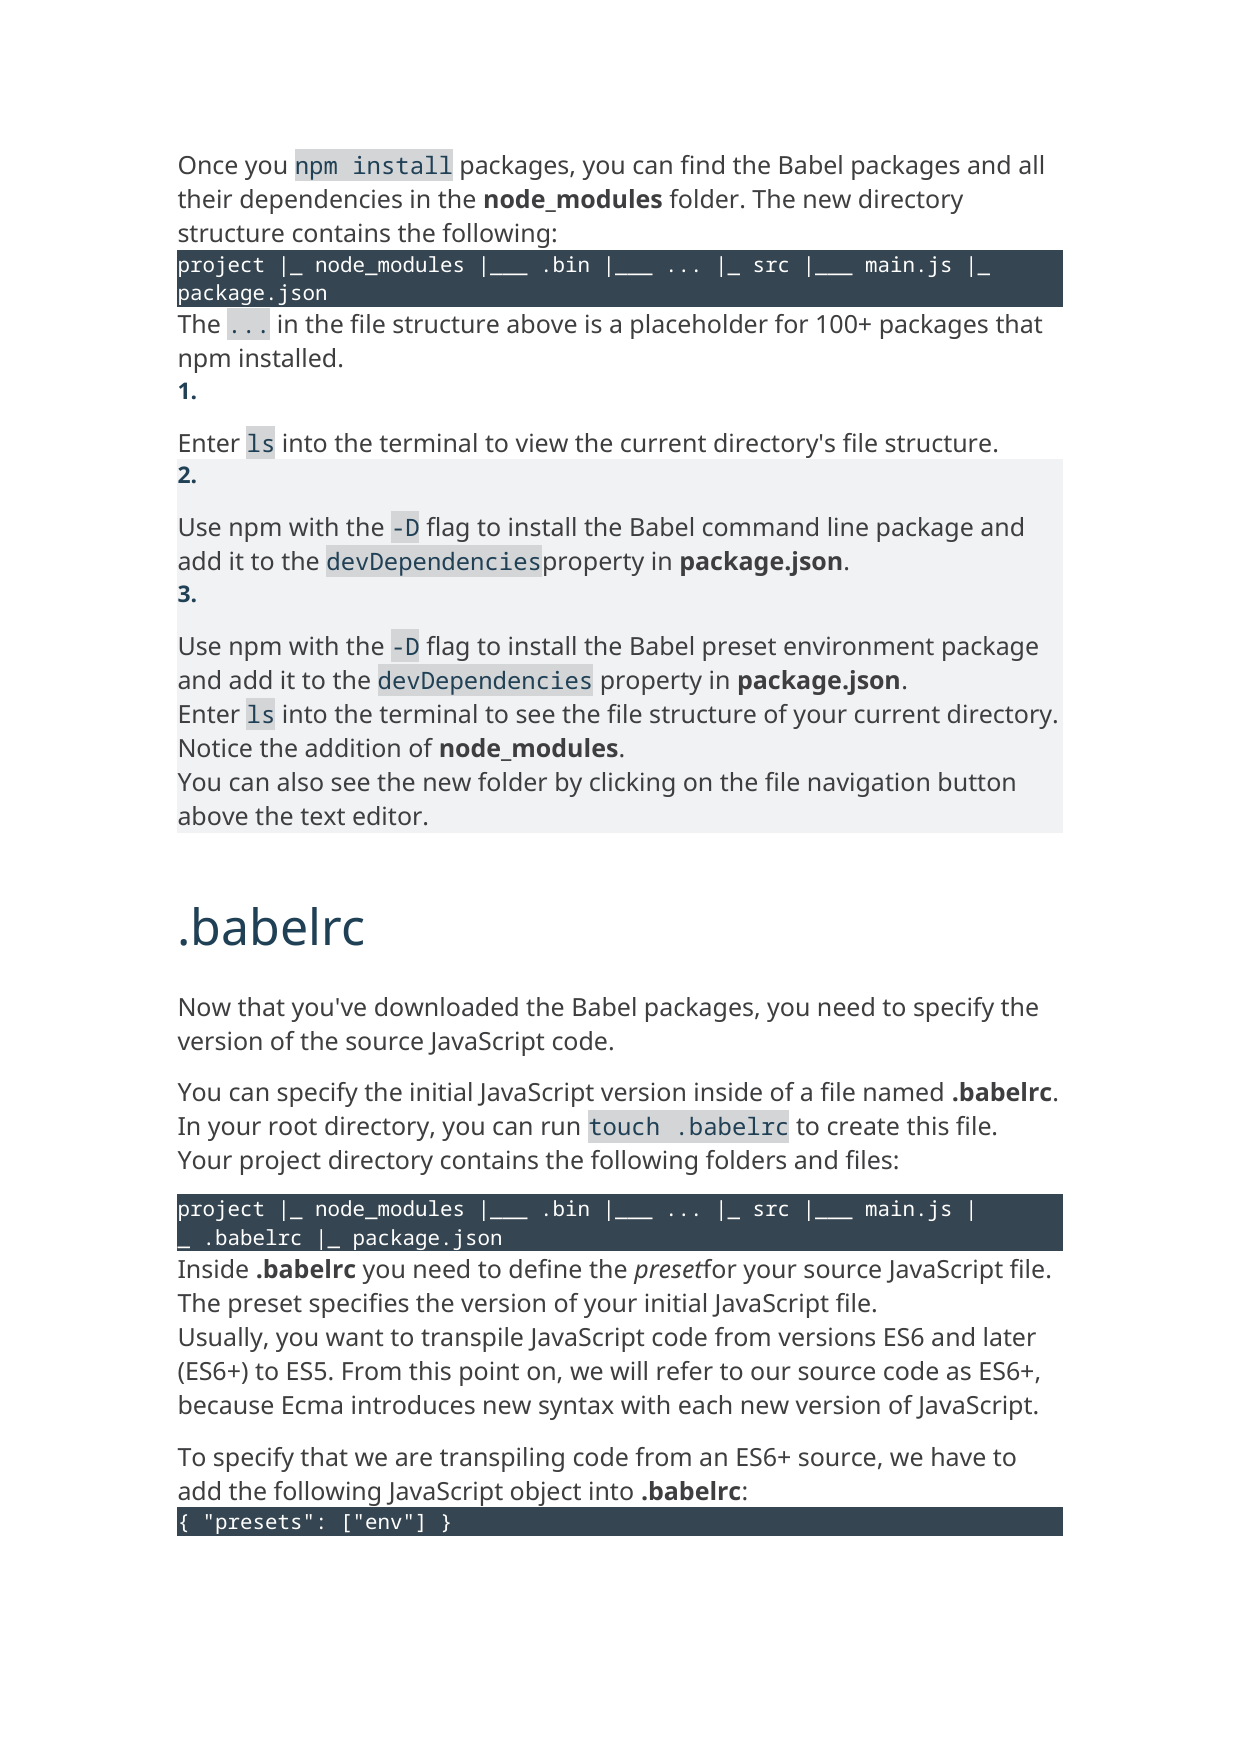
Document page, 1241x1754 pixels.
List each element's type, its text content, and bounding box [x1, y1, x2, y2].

text Usually, you want to transpile JavaScript code from versions ES6 and later (ES6+) to ES5. From this point on, we will refer to our source code as ES6+, because Ecma introduces new syntax with each new version of JavaScript. [177, 1319, 1063, 1422]
text 1. [177, 375, 1063, 406]
text Once you npm install packages, you can find the Babel packages and all their dependencies in the node_modules folder. The new directory structure contains the following: [177, 148, 1063, 250]
text Use npm with the -D flag to install the Babel preset environment package and add it to the devDependencies property in package.json. [177, 628, 1063, 696]
text project |_ node_modules |___ .bin |___ ... |_ src |___ main.js |_ package.json [177, 250, 1063, 307]
text Use npm with the -D flag to install the Babel command line package and add it to the devDependenciesproperty in package.json. [177, 510, 1063, 578]
text project |_ node_modules |___ .bin |___ ... |_ src |___ main.js |_ .babelrc |_ package.json [177, 1194, 1063, 1251]
text 3. [177, 578, 1063, 609]
text Enter ls into the terminal to see the file structure of your current directory. Notice the addition of node_modules. [177, 696, 1063, 764]
subtitle .babelrc [177, 892, 1063, 960]
text You can specify the initial JavaScript version inside of a file named .babelrc. In your root directory, you can run touch .babelrc to create this file. [177, 1075, 1063, 1143]
text 2. [177, 459, 1063, 491]
text Inside .babelrc you need to define the presetfor your source JavaScript file. The preset specifies the version of your initial JavaScript file. [177, 1251, 1063, 1319]
text Your project directory contains the following folders and files: [177, 1143, 1063, 1177]
text Enter ls into the terminal to view the current directory's file structure. [177, 425, 1063, 459]
text The ... in the file structure above is a placeholder for 100+ packages that npm installed. [177, 307, 1063, 375]
text To specify that we are transpiling code from an ES6+ source, we have to add the following JavaScript object into .babelrc: [177, 1439, 1063, 1507]
text Now that you've downloaded the Babel packages, you need to specify the version of the source JavaScript code. [177, 989, 1063, 1057]
text { "presets": ["env"] } [177, 1507, 1063, 1536]
text You can also see the new folder by clicking on the file navigation button above the text editor. [177, 764, 1063, 833]
